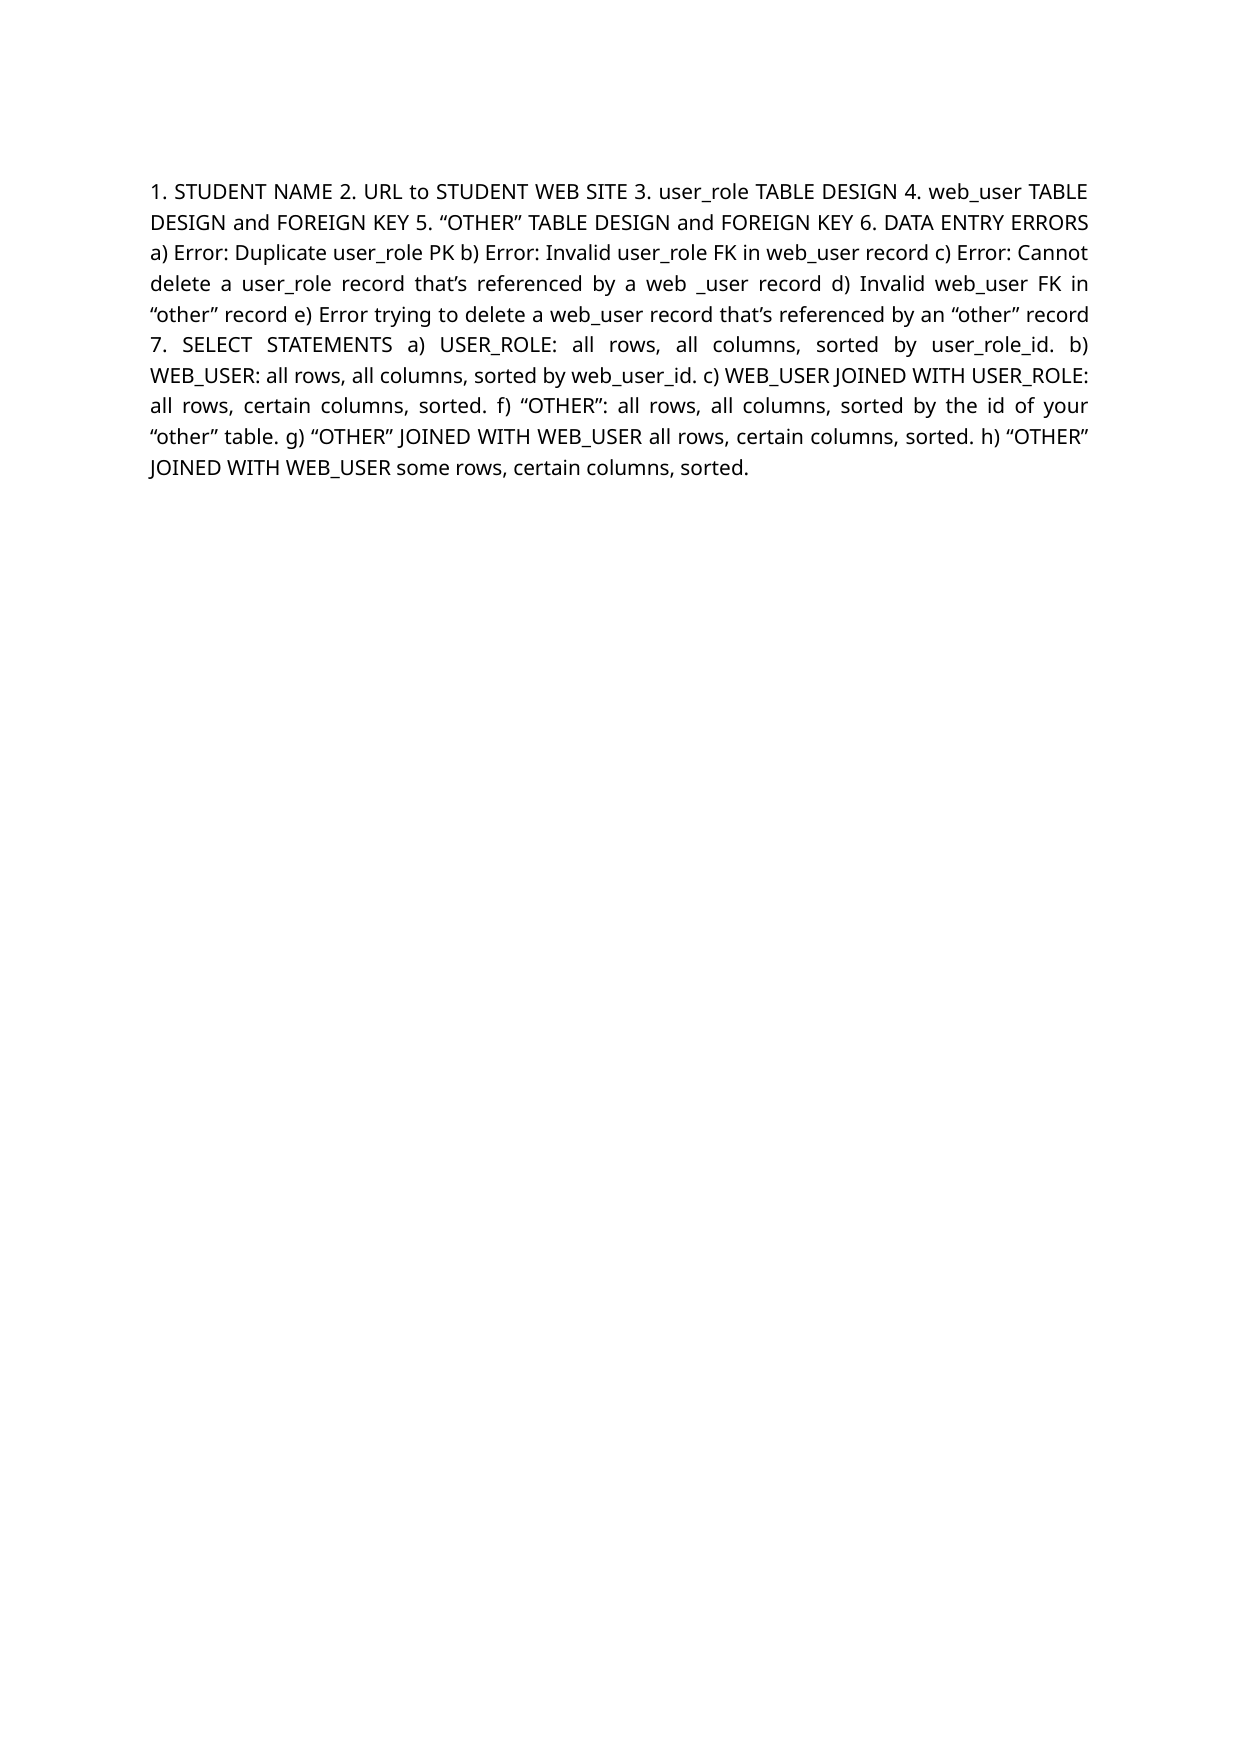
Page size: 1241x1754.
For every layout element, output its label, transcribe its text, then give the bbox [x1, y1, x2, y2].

text 1. STUDENT NAME 2. URL to STUDENT WEB SITE 3. user_role TABLE DESIGN 4. web_user TABLE DESIGN and FOREIGN KEY 5. “OTHER” TABLE DESIGN and FOREIGN KEY 6. DATA ENTRY ERRORS a) Error: Duplicate user_role PK b) Error: Invalid user_role FK in web_user record c) Error: Cannot delete a user_role record that’s referenced by a web _user record d) Invalid web_user FK in “other” record e) Error trying to delete a web_user record that’s referenced by an “other” record 7. SELECT STATEMENTS a) USER_ROLE: all rows, all columns, sorted by user_role_id. b) WEB_USER: all rows, all columns, sorted by web_user_id. c) WEB_USER JOINED WITH USER_ROLE: all rows, certain columns, sorted. f) “OTHER”: all rows, all columns, sorted by the id of your “other” table. g) “OTHER” JOINED WITH WEB_USER all rows, certain columns, sorted. h) “OTHER” JOINED WITH WEB_USER some rows, certain columns, sorted. [150, 177, 1090, 481]
